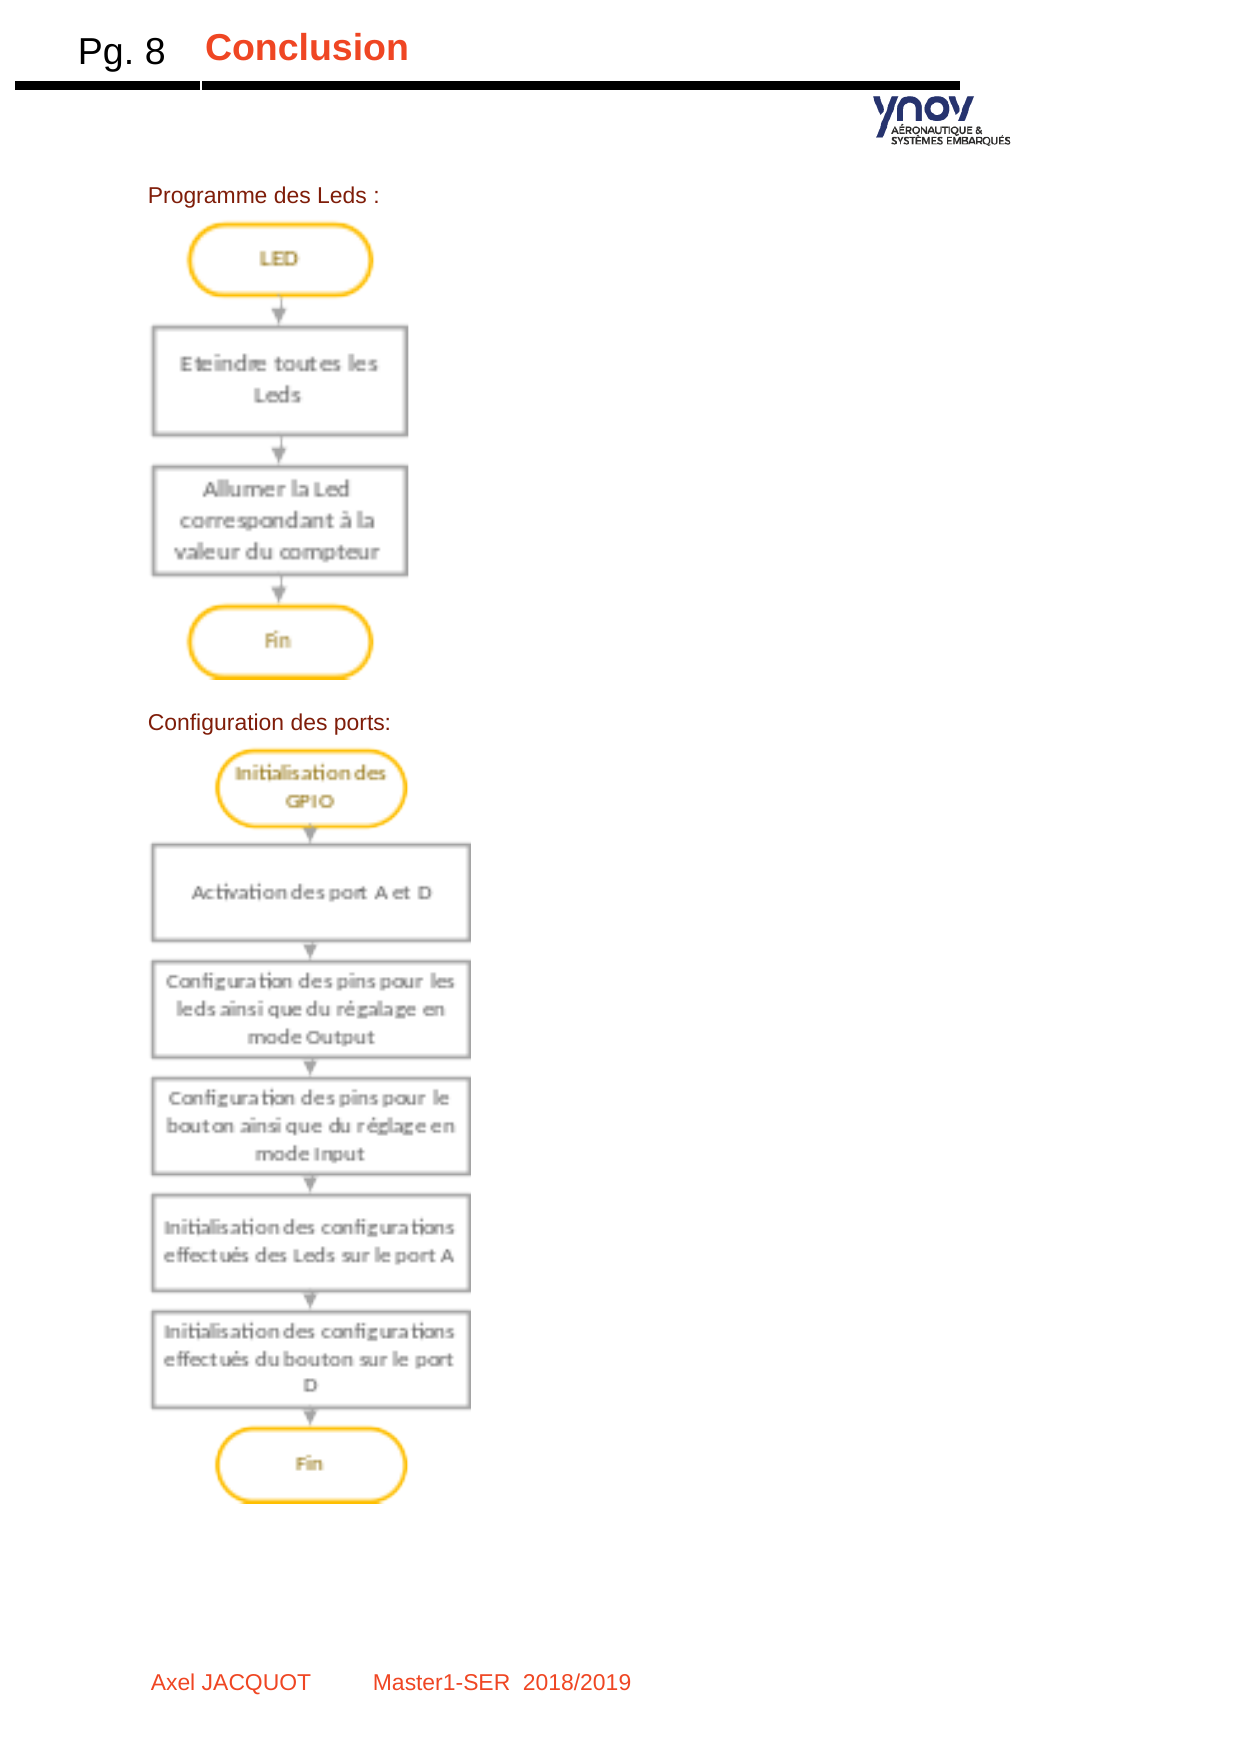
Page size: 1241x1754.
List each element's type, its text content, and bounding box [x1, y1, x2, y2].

subtitle Programme des Leds : [148, 182, 1093, 208]
picture [867, 90, 1016, 153]
subtitle Configuration des ports: [148, 709, 1093, 735]
